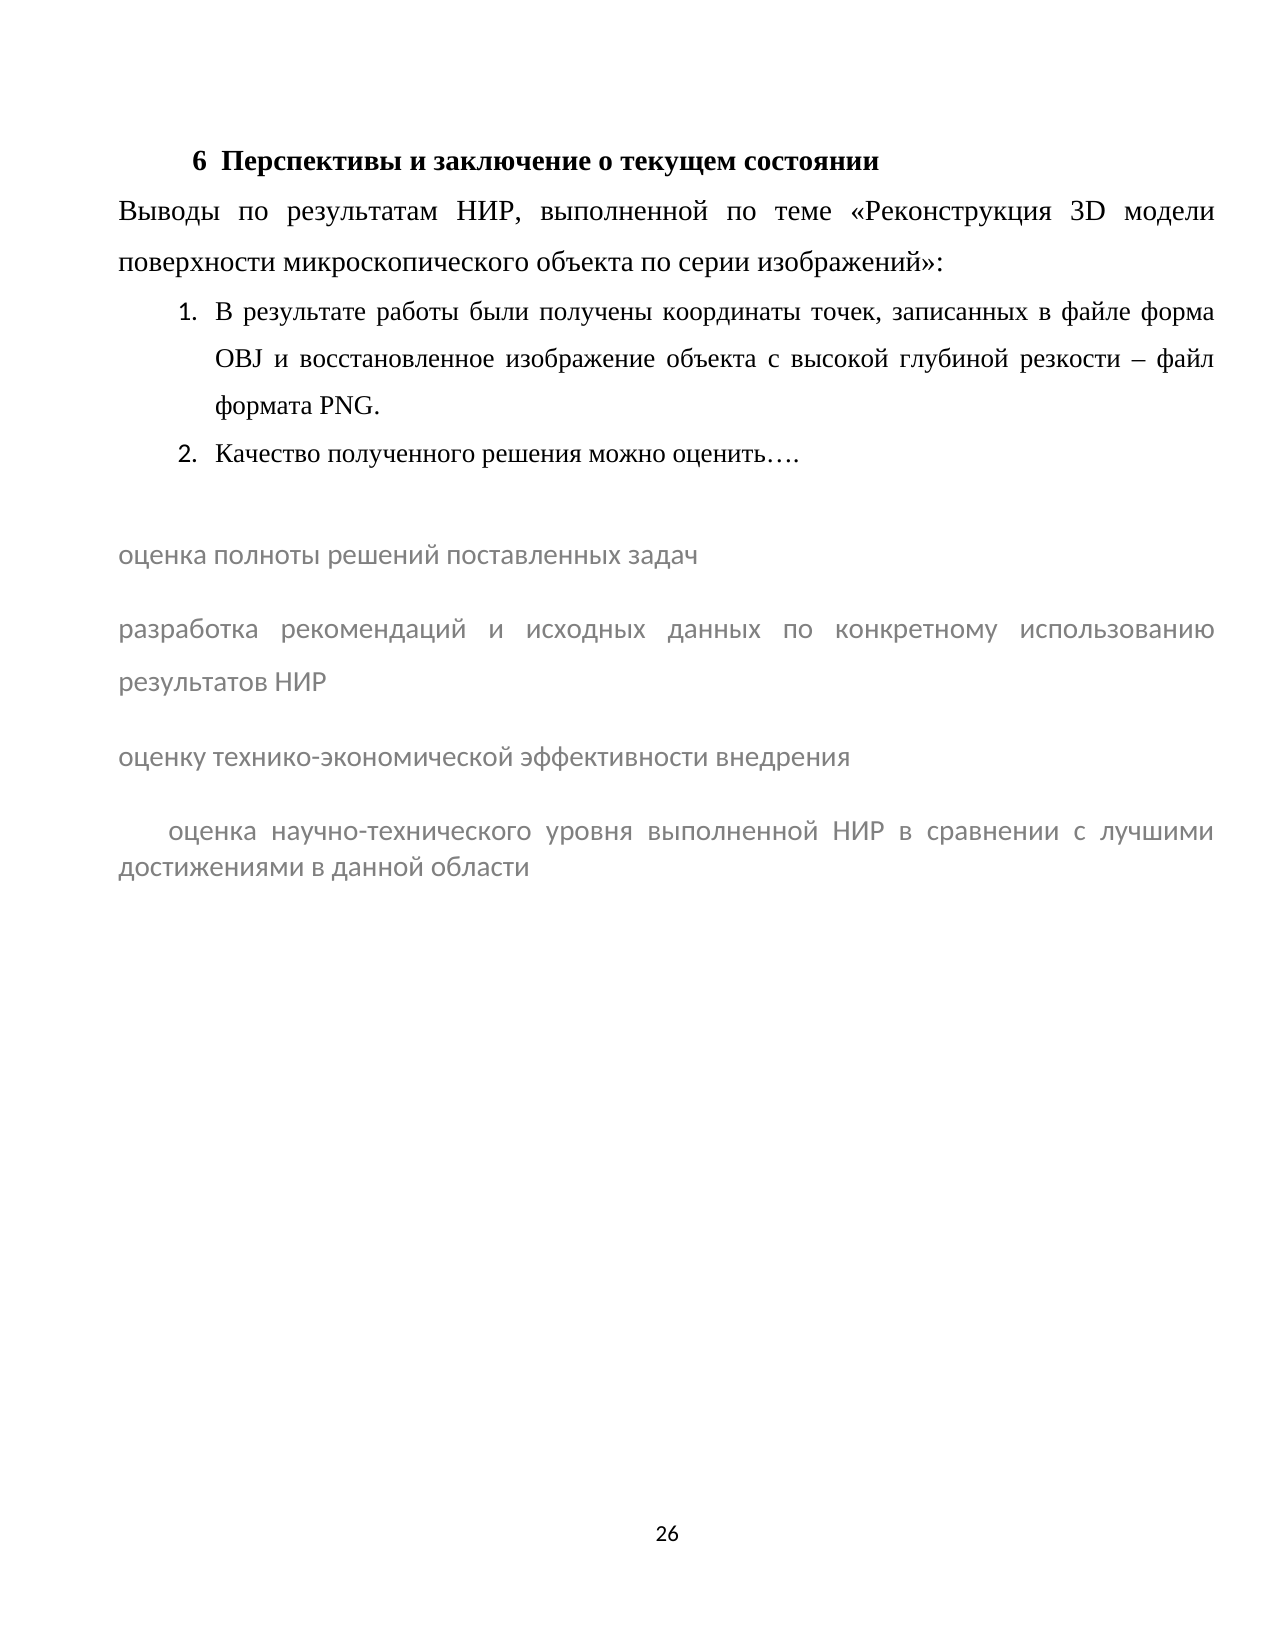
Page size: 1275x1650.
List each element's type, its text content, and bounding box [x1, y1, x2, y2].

list Качество полученного решения можно оценить…. [177, 436, 1216, 469]
list оценка полноты решений поставленных задач [118, 536, 1216, 571]
text оценка научно-технического уровня выполненной НИР в сравнении с лучшими достижениями в данной области [118, 812, 1216, 883]
list В результате работы были получены координаты точек, записанных в файле форма OBJ и восстановленное изображение объекта с высокой глубиной резкости – файл формата PNG. [177, 294, 1216, 420]
subtitle 6 Перспективы и заключение о текущем состоянии [118, 143, 1216, 177]
list разработка рекомендаций и исходных данных по конкретному использованию результатов НИР [118, 610, 1216, 699]
text Выводы по результатам НИР, выполненной по теме «Реконструкция 3D модели поверхности микроскопического объекта по серии изображений»: [118, 193, 1216, 277]
list оценку технико-экономической эффективности внедрения [118, 738, 1216, 773]
